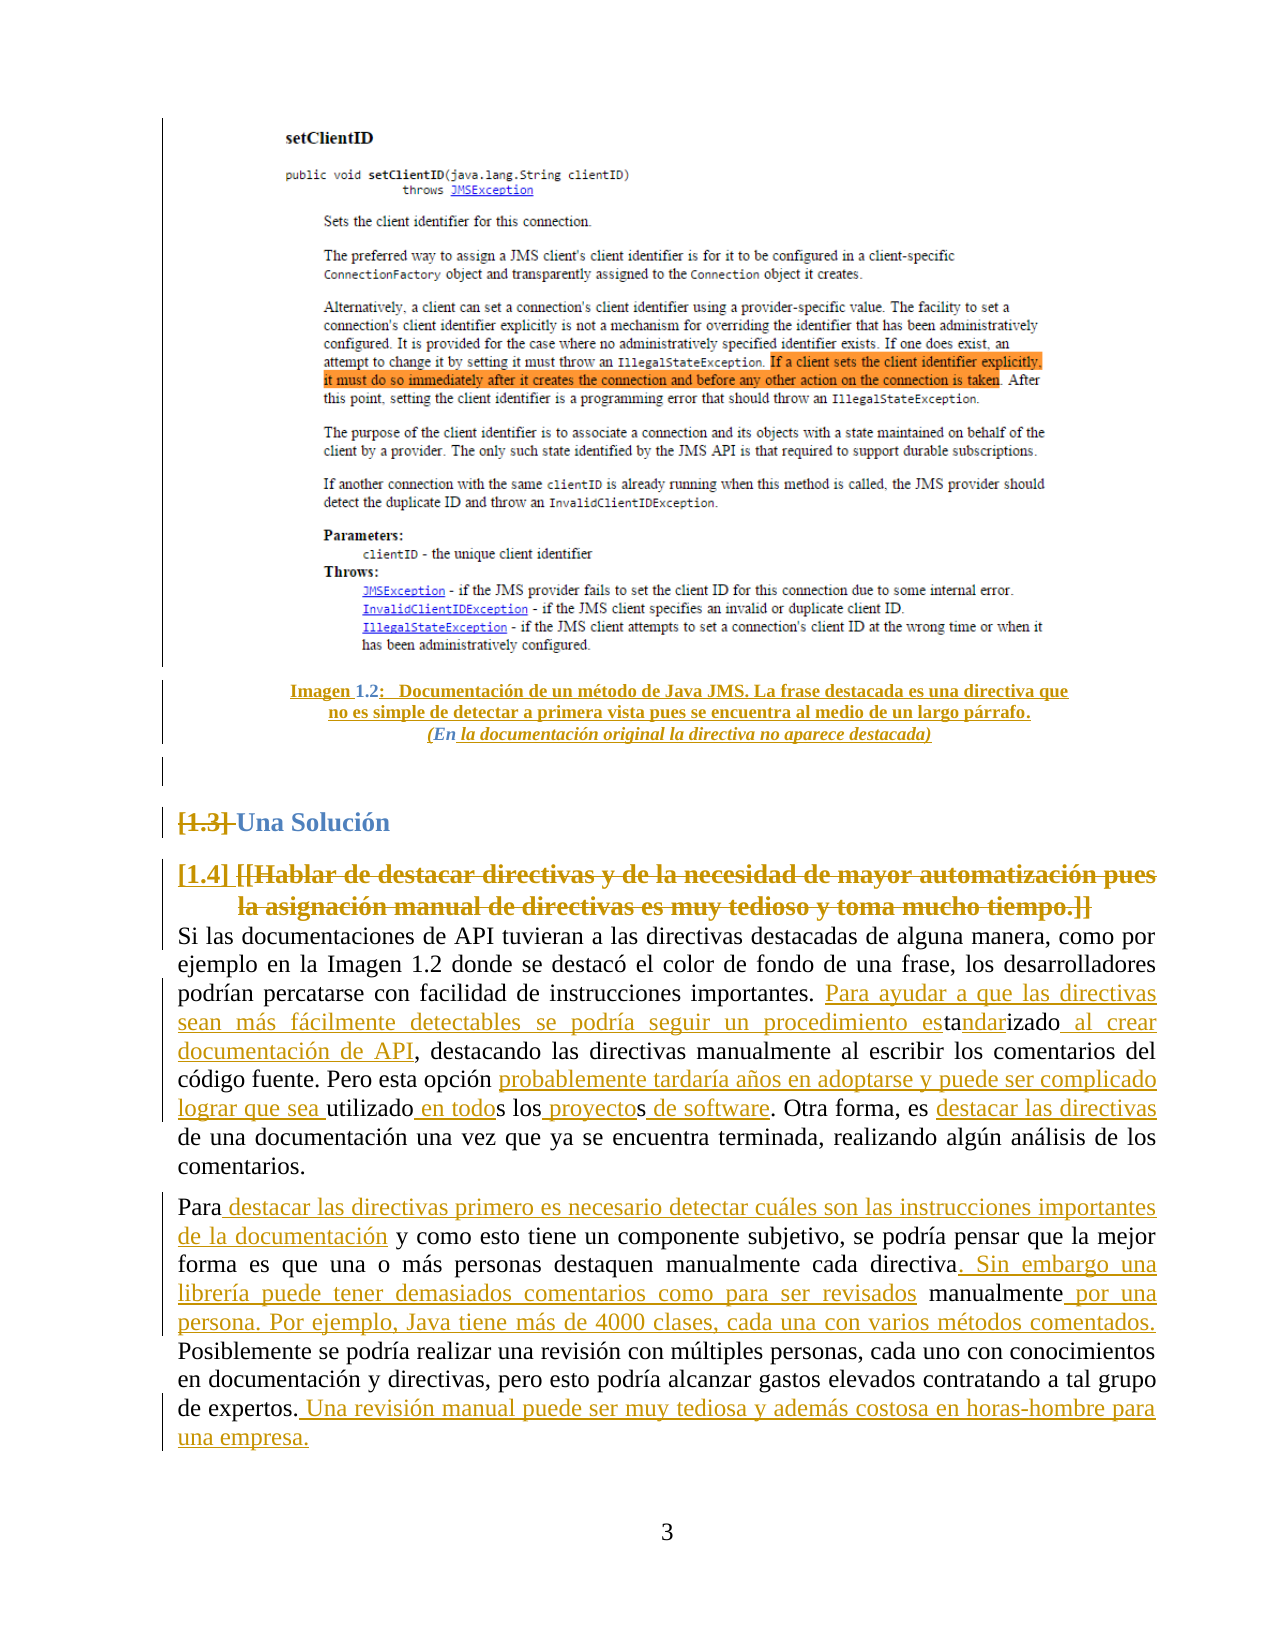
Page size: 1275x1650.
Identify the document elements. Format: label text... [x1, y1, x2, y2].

subtitle Una Solución [177, 807, 1157, 838]
text 1.2En [281, 680, 1078, 744]
text Para y como esto tiene un componente subjetivo, se podría pensar que la mejor forma es que una o más personas destaquen manualmente cada directiva manualmente Posiblemente se podría realizar una revisión con múltiples personas, cada uno con conocimientos en documentación y directivas, pero esto podría alcanzar gastos elevados contratando a tal grupo de expertos. [177, 1192, 1157, 1451]
picture [283, 118, 1051, 668]
text Si las documentaciones de API tuvieran a las directivas destacadas de alguna manera, como por ejemplo en la 1.2 donde se destacó el color de fondo de una frase, los desarrolladores podrían percatarse con facilidad de instrucciones importantes. taizado, destacando las directivas manualmente al escribir los comentarios del código fuente. Pero esta opción utilizados loss. Otra forma, es de una documentación una vez que ya se encuentra terminada, realizando algún análisis de los comentarios. [177, 921, 1157, 1179]
